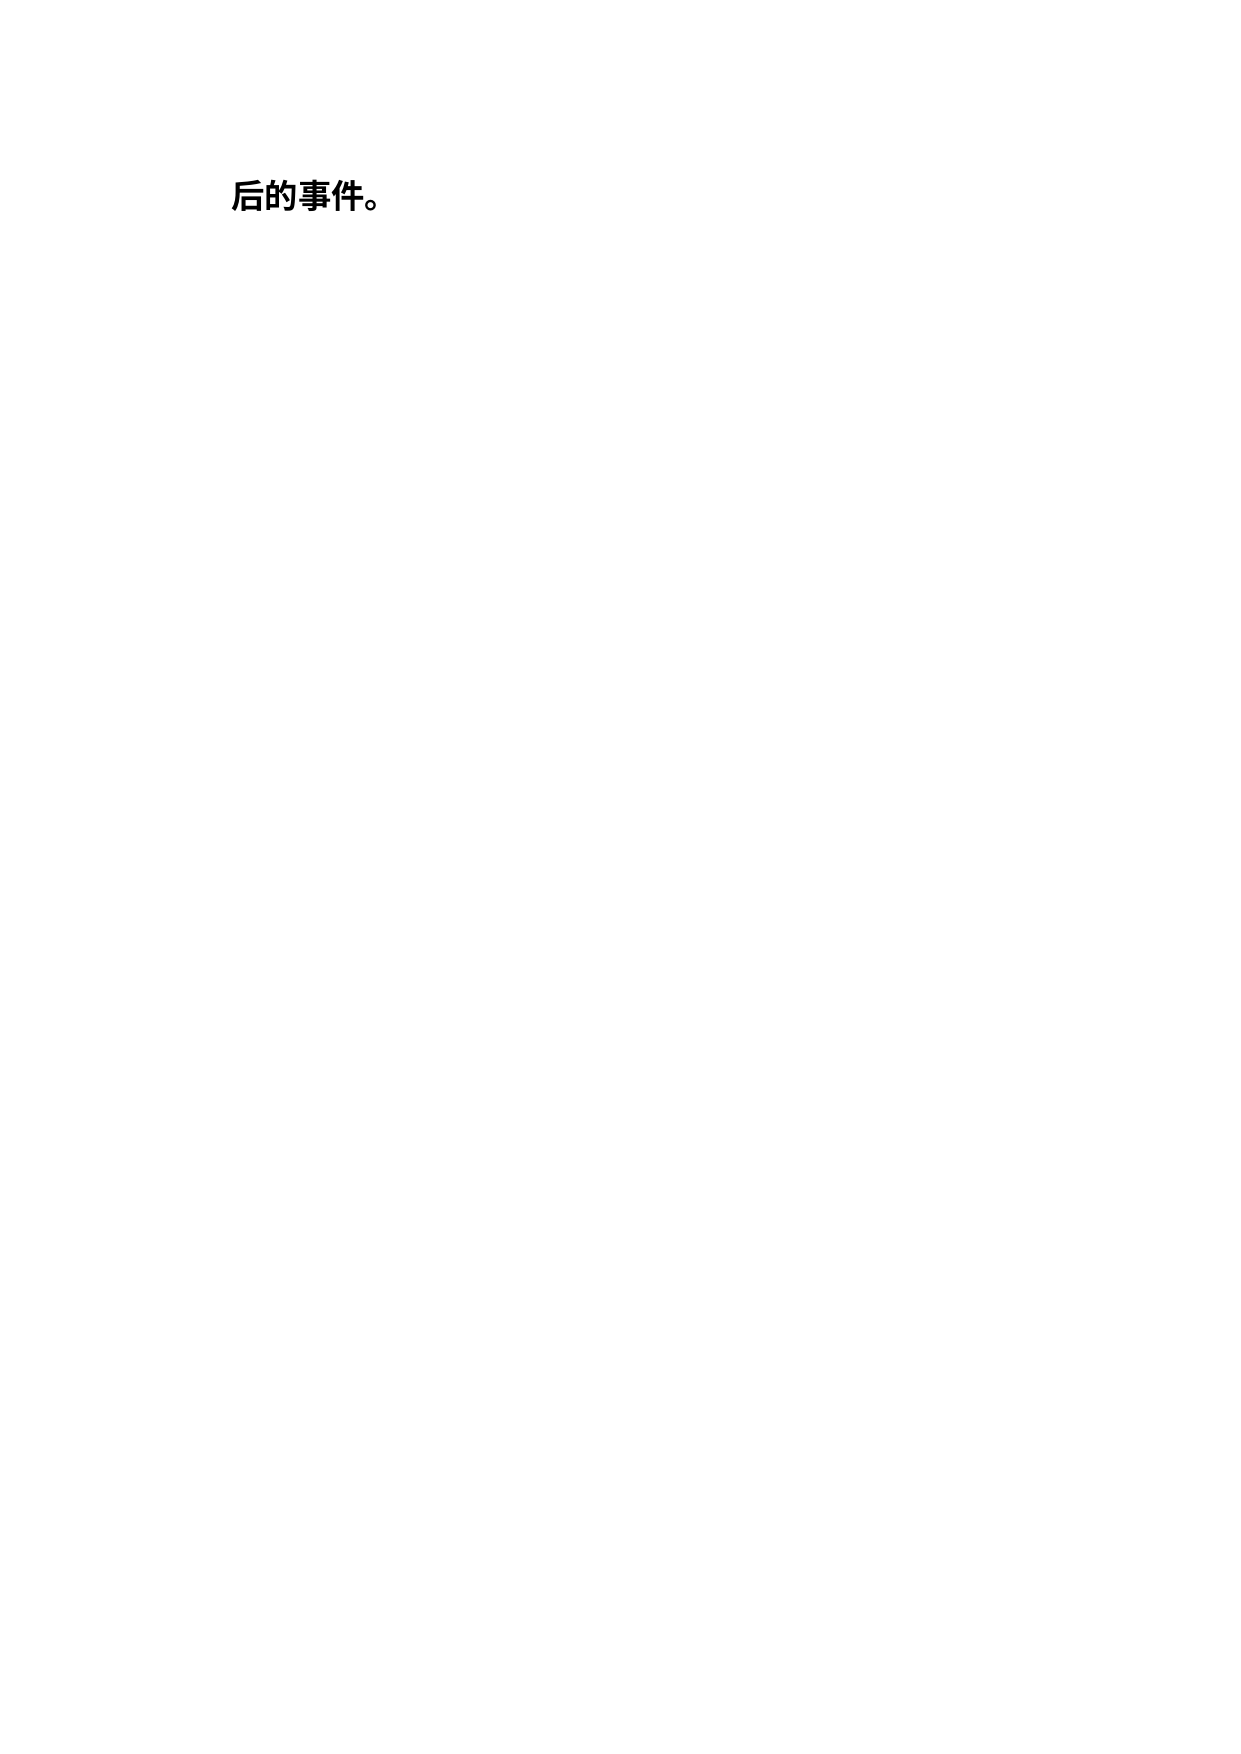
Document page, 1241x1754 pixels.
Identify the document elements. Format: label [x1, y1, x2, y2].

list [231, 162, 1053, 227]
